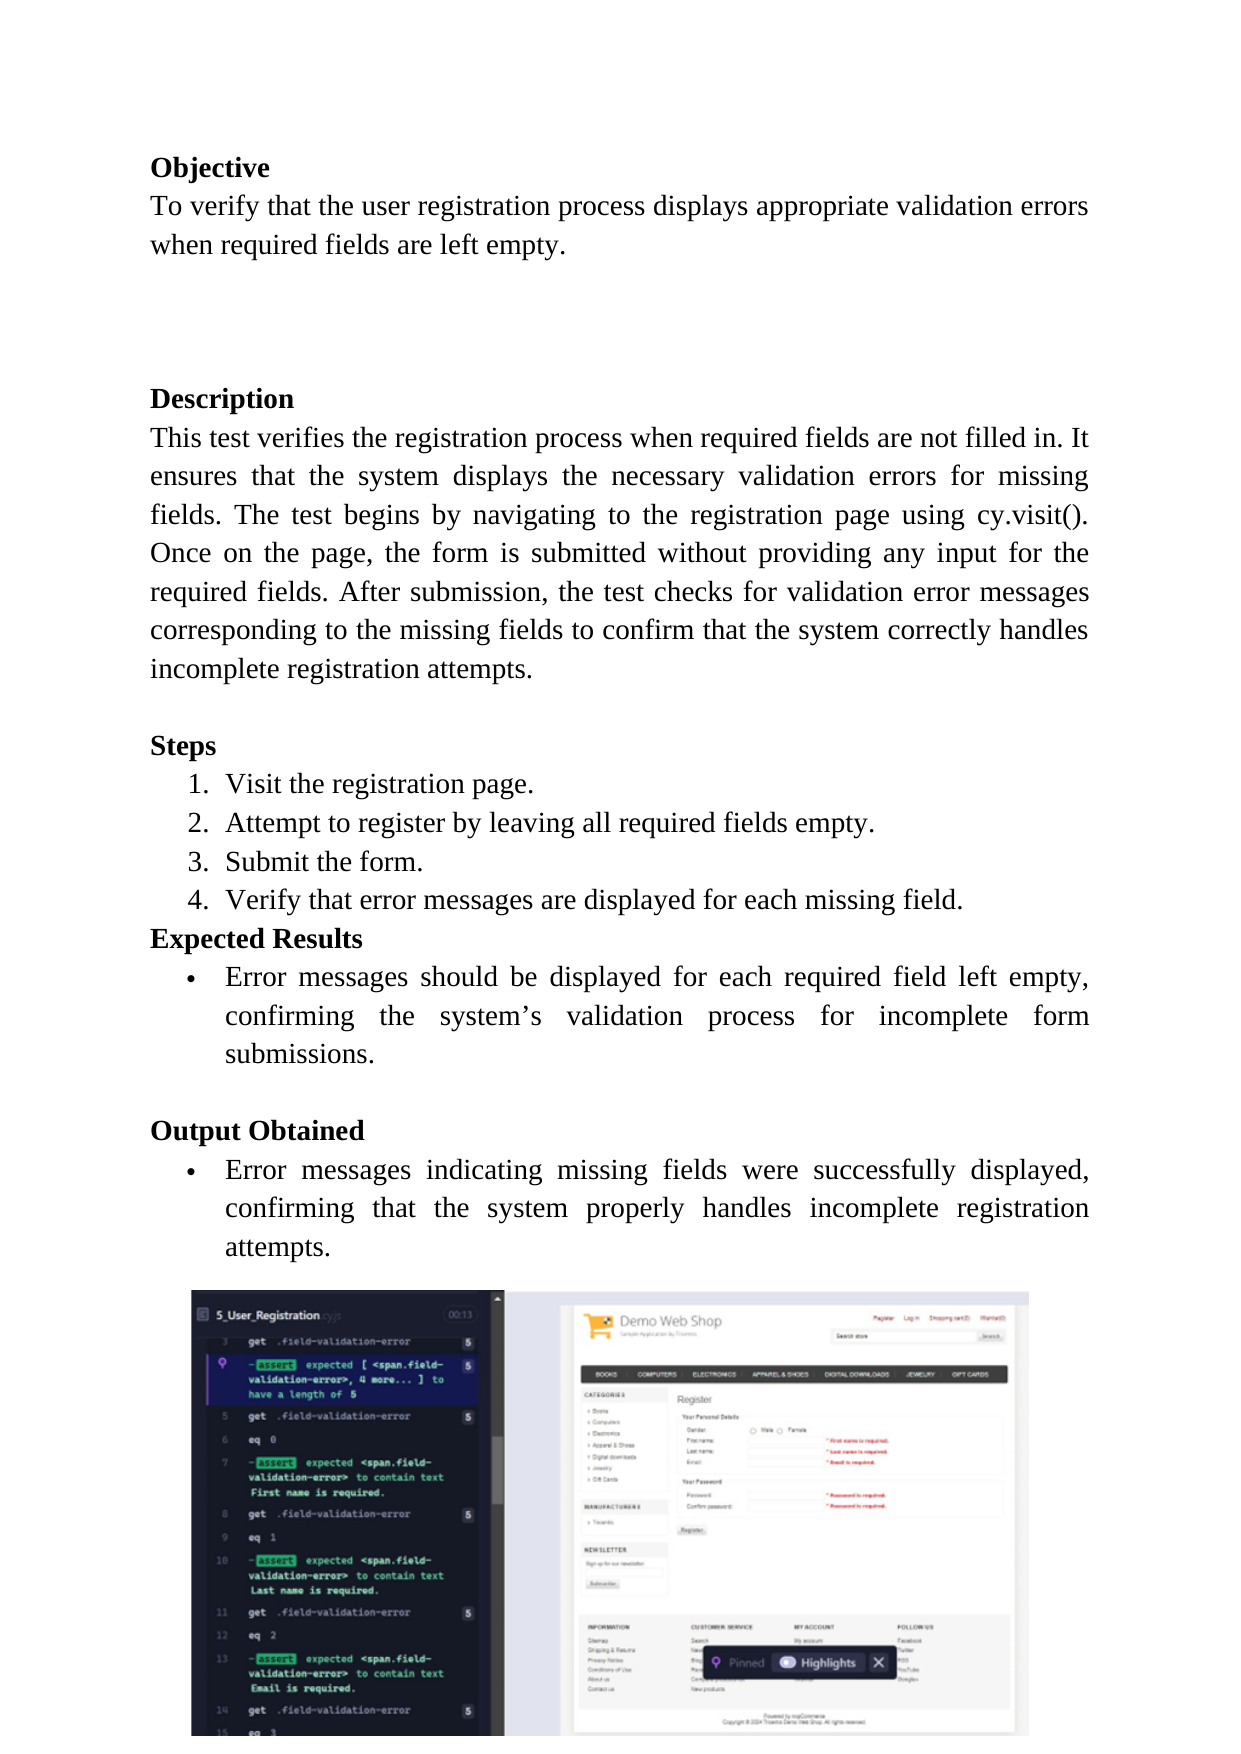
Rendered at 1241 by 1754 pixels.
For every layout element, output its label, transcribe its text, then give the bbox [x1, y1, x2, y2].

list Submit the form. [187, 844, 1090, 877]
list Verify that error messages are displayed for each missing field. [187, 882, 1090, 916]
list Visit the registration page. [187, 767, 1090, 800]
text Description [150, 381, 1090, 415]
list Error messages should be displayed for each required field left empty, confirming the system’s validation process for incomplete form submissions. [187, 959, 1090, 1070]
text Output Obtained [150, 1113, 1090, 1147]
list Error messages indicating missing fields were successfully displayed, confirming that the system properly handles incomplete registration attempts. [187, 1152, 1090, 1263]
picture [191, 1290, 1029, 1736]
text To verify that the user registration process displays appropriate validation errors when required fields are left empty. [150, 188, 1090, 261]
text This test verifies the registration process when required fields are not filled in. It ensures that the system displays the necessary validation errors for missing fields. The test begins by navigating to the registration page using cy.visit(). Once on the page, the form is submitted without providing any input for the required fields. After submission, the test checks for validation error messages corresponding to the missing fields to confirm that the system correctly handles incomplete registration attempts. [150, 420, 1090, 684]
text Steps [150, 728, 1090, 762]
list Attempt to register by leaving all required fields empty. [187, 805, 1090, 839]
text Expected Results [150, 921, 1090, 954]
text Objective [150, 150, 1090, 183]
